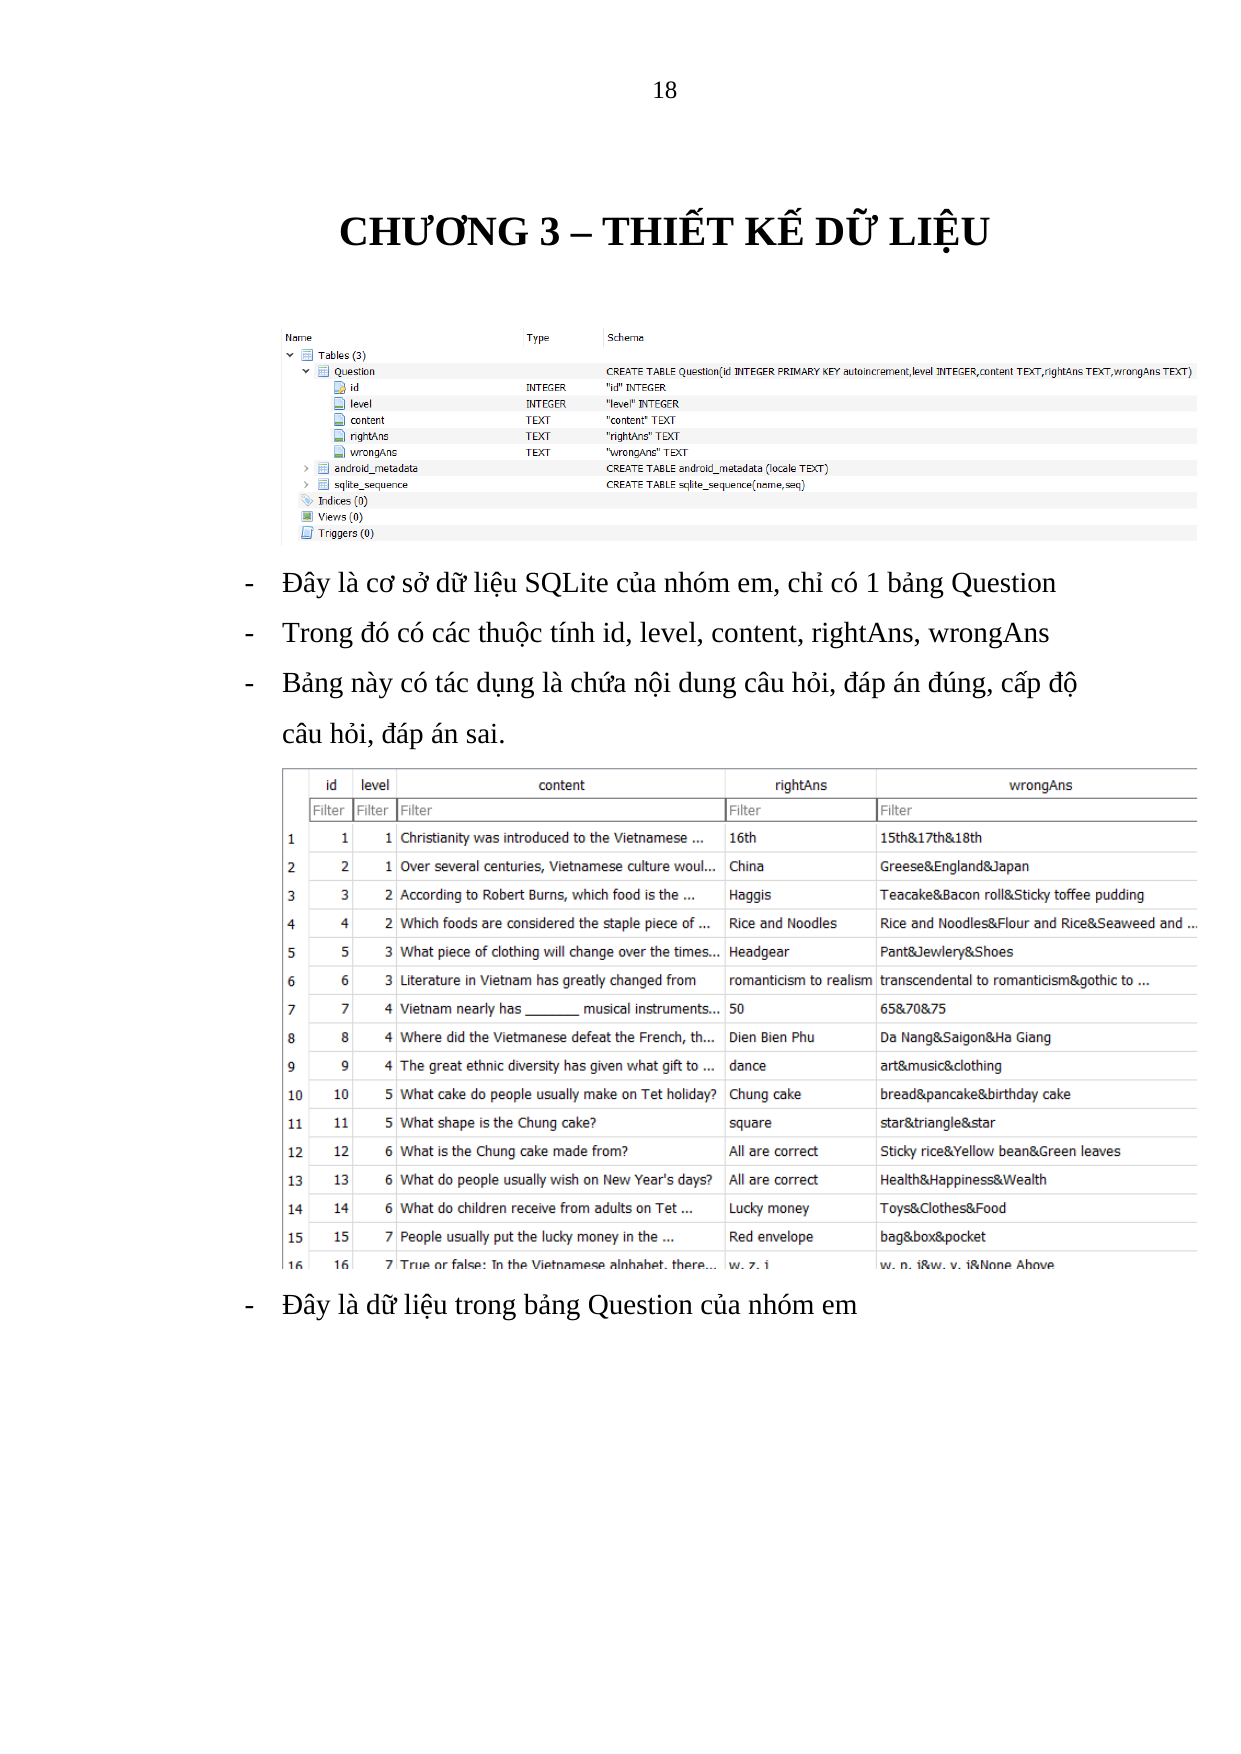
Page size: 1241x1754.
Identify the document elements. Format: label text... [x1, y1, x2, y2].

text CHƯƠNG 3 – THIẾT KẾ DỮ LIỆU [207, 207, 1122, 255]
picture [281, 766, 1198, 1269]
list Bảng này có tác dụng là chứa nội dung câu hỏi, đáp án đúng, cấp độ câu hỏi, đáp án sai. [244, 666, 1122, 749]
picture [281, 328, 1198, 546]
list Trong đó có các thuộc tính id, level, content, rightAns, wrongAns [244, 615, 1122, 649]
list Đây là cơ sở dữ liệu SQLite của nhóm em, chỉ có 1 bảng Question [244, 565, 1122, 598]
list Đây là dữ liệu trong bảng Question của nhóm em [244, 1287, 1122, 1321]
